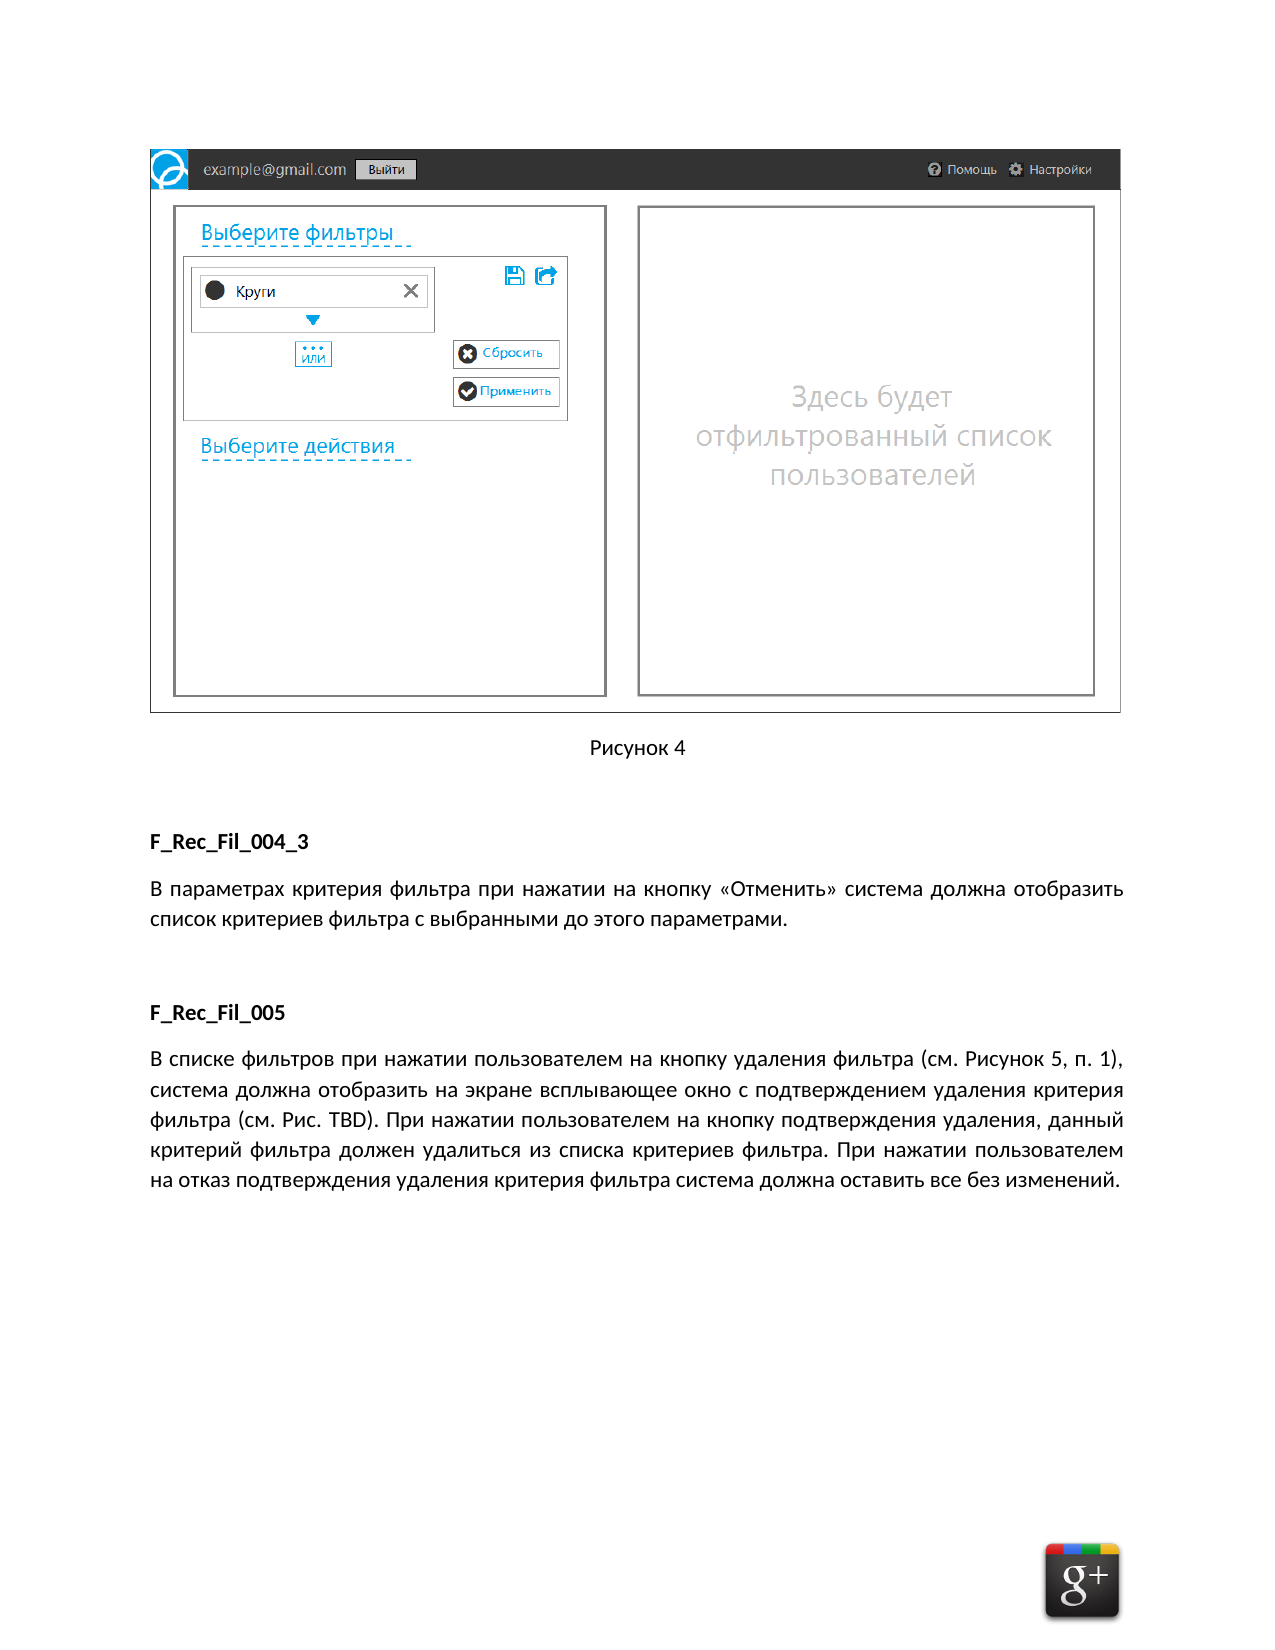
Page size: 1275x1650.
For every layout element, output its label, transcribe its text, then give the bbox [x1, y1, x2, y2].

picture [150, 149, 1121, 714]
text F_Rec_Fil_005 [150, 998, 1125, 1026]
text В параметрах критерия фильтра при нажатии на кнопку «Отменить» система должна отобразить список критериев фильтра с выбранными до этого параметрами. [150, 874, 1125, 932]
text В списке фильтров при нажатии пользователем на кнопку удаления фильтра (см. Рисунок 5, п. 1), система должна отобразить на экране всплывающее окно с подтверждением удаления критерия фильтра (см. Рис. TBD). При нажатии пользователем на кнопку подтверждения удаления, данный критерий фильтра должен удалиться из списка критериев фильтра. При нажатии пользователем на отказ подтверждения удаления критерия фильтра система должна оставить все без изменений. [150, 1044, 1125, 1193]
picture [1035, 1533, 1129, 1627]
text F_Rec_Fil_004_3 [150, 827, 1125, 855]
text Рисунок 4 [150, 733, 1125, 761]
